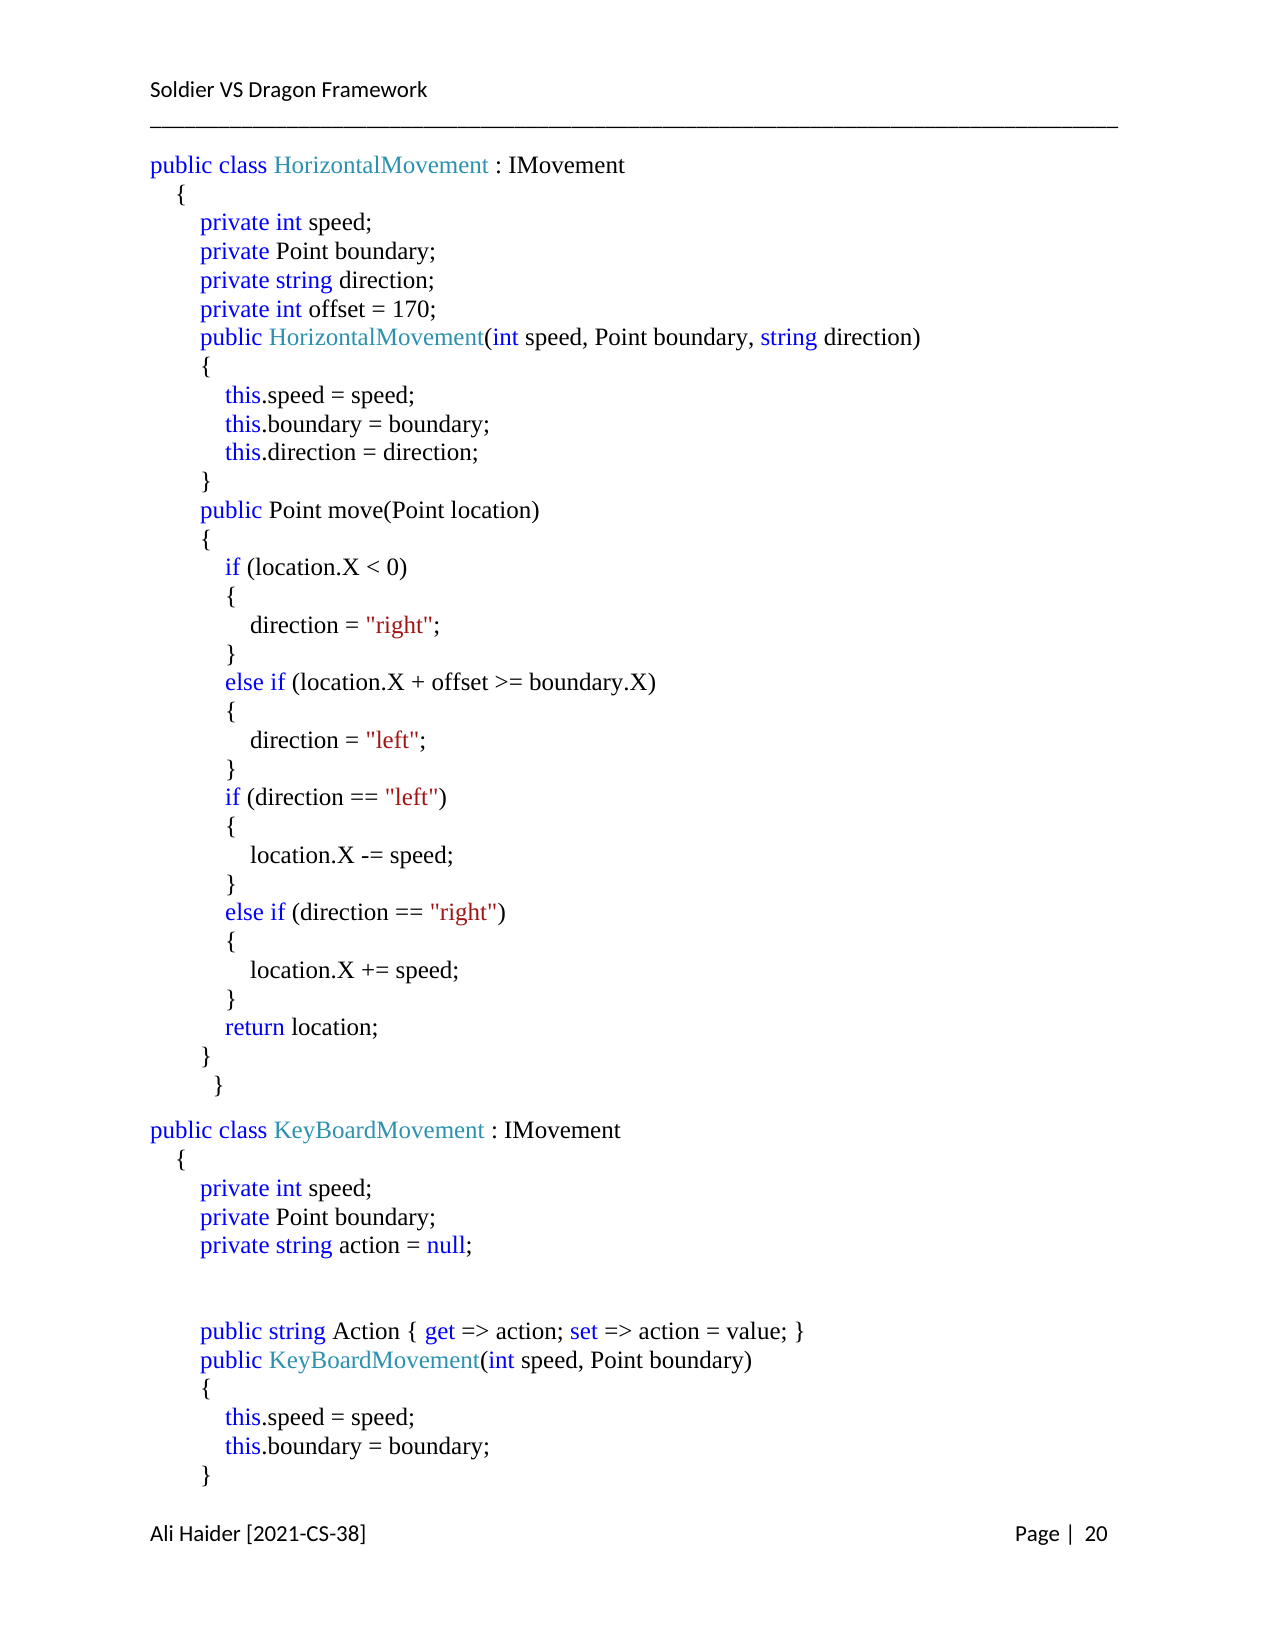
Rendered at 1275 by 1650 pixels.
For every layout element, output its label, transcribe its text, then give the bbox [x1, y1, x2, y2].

text private string direction; [150, 265, 1125, 294]
text } [150, 466, 1125, 495]
text public KeyBoardMovement(int speed, Point boundary) [150, 1345, 1125, 1373]
text private string action = null; [150, 1230, 1125, 1259]
text direction = "left"; [150, 725, 1125, 754]
text else if (location.X + offset >= boundary.X) [150, 667, 1125, 696]
text } [150, 639, 1125, 667]
text } [150, 984, 1125, 1012]
text location.X -= speed; [150, 840, 1125, 869]
text if (direction == "left") [150, 782, 1125, 811]
text { [150, 1373, 1125, 1402]
text private Point boundary; [150, 1202, 1125, 1230]
text direction = "right"; [150, 610, 1125, 639]
text private int speed; [150, 207, 1125, 236]
list } [187, 1070, 1125, 1099]
text { [150, 1144, 1125, 1173]
text { [150, 351, 1125, 380]
text } [150, 1460, 1125, 1488]
text { [150, 179, 1125, 207]
text this.boundary = boundary; [150, 409, 1125, 437]
text this.direction = direction; [150, 437, 1125, 466]
text } [150, 869, 1125, 897]
text else if (direction == "right") [150, 897, 1125, 926]
text this.speed = speed; [150, 380, 1125, 409]
text } [150, 754, 1125, 782]
text public class KeyBoardMovement : IMovement [150, 1115, 1125, 1144]
text this.boundary = boundary; [150, 1431, 1125, 1460]
text public HorizontalMovement(int speed, Point boundary, string direction) [150, 322, 1125, 351]
text private Point boundary; [150, 236, 1125, 265]
text public class HorizontalMovement : IMovement [150, 150, 1125, 179]
text this.speed = speed; [150, 1402, 1125, 1431]
text location.X += speed; [150, 955, 1125, 984]
text { [150, 524, 1125, 552]
text private int offset = 170; [150, 294, 1125, 322]
text if (location.X < 0) [150, 552, 1125, 581]
text public Point move(Point location) [150, 495, 1125, 524]
text public string Action { get => action; set => action = value; } [150, 1316, 1125, 1345]
text { [150, 811, 1125, 840]
text private int speed; [150, 1173, 1125, 1202]
text { [150, 926, 1125, 955]
text return location; [150, 1012, 1125, 1041]
text } [150, 1041, 1125, 1070]
text { [150, 581, 1125, 610]
text { [150, 696, 1125, 725]
